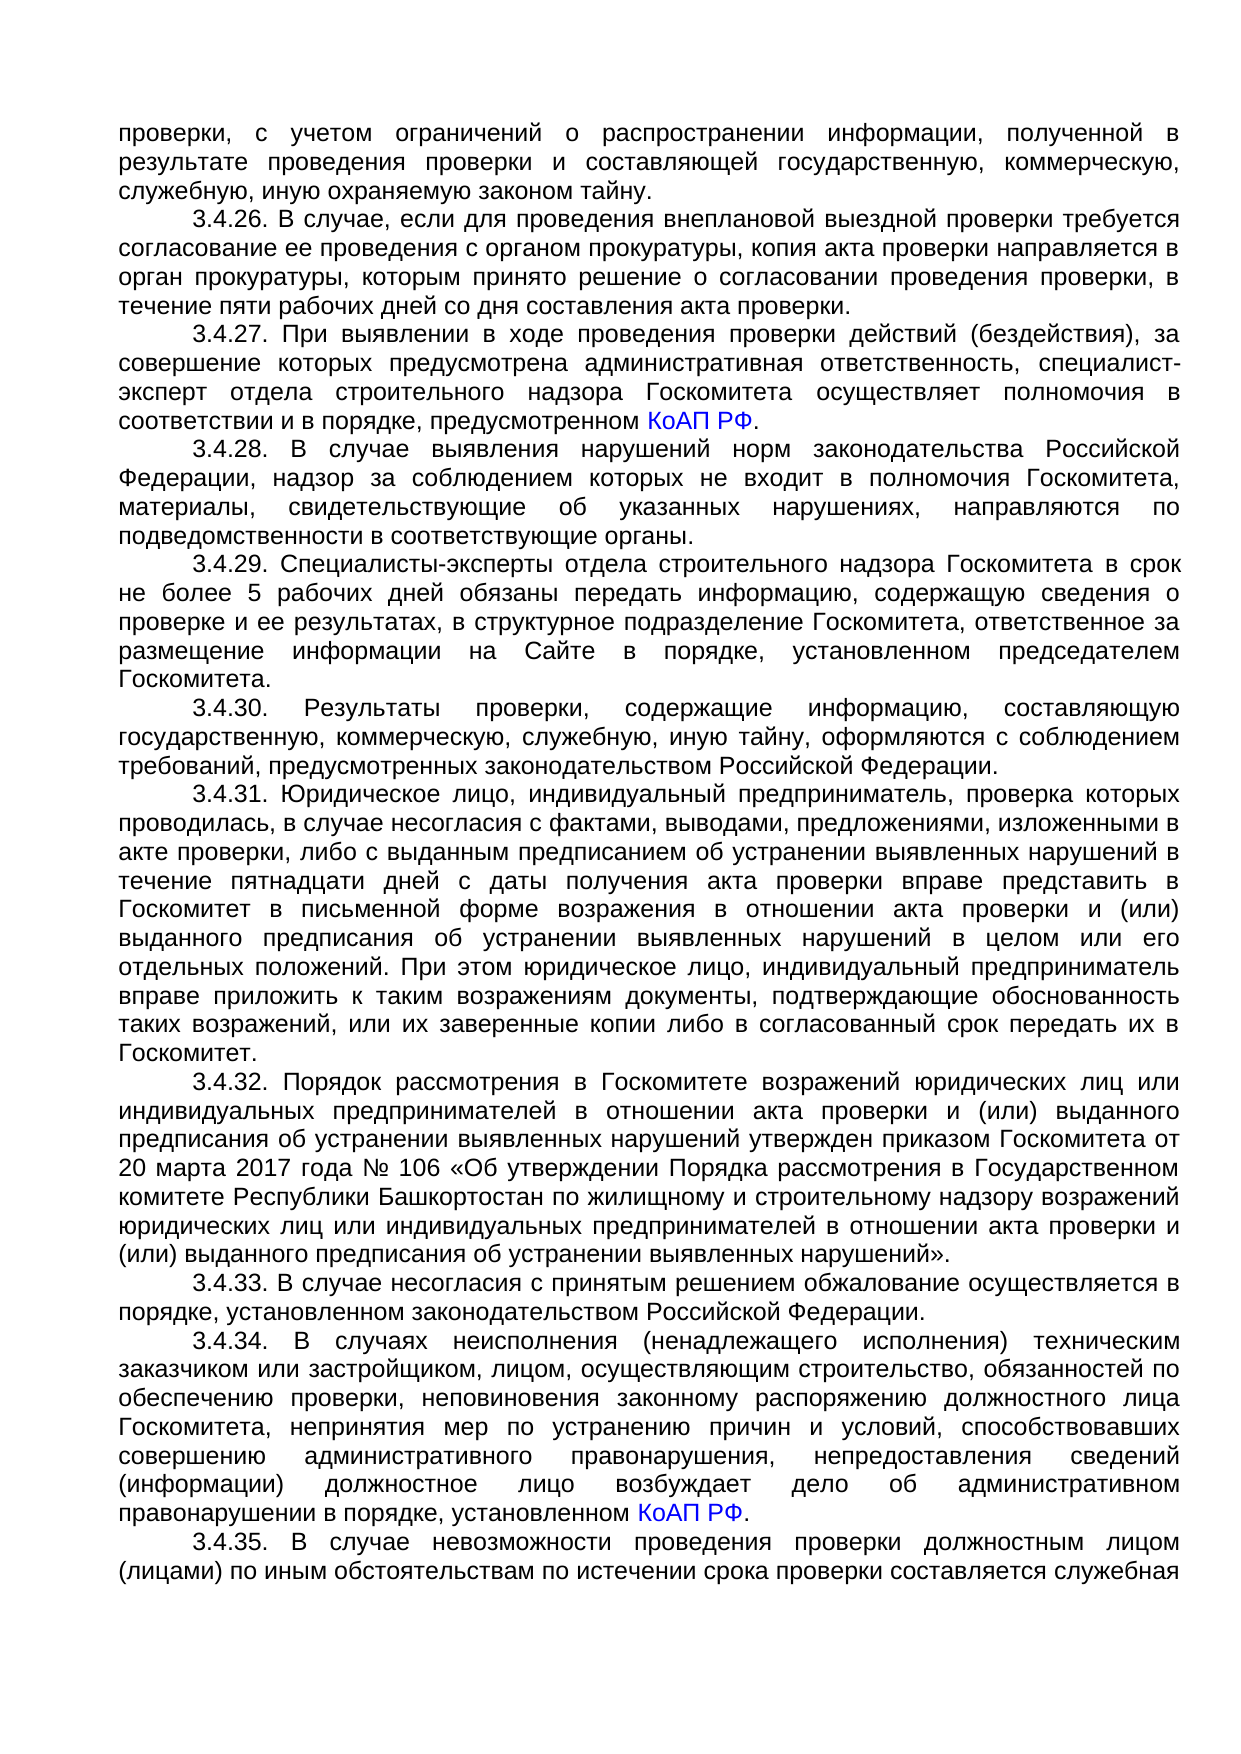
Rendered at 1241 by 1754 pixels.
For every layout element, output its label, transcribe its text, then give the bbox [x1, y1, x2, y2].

text 3.4.30. Результаты проверки, содержащие информацию, составляющую государственную, коммерческую, служебную, иную тайну, оформляются с соблюдением требований, предусмотренных законодательством Российской Федерации. [118, 693, 1181, 779]
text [118, 118, 1181, 204]
text 3.4.33. В случае несогласия с принятым решением обжалование осуществляется в порядке, установленном законодательством Российской Федерации. [118, 1268, 1181, 1326]
text 3.4.26. В случае, если для проведения внеплановой выездной проверки требуется согласование ее проведения с органом прокуратуры, копия акта проверки направляется в орган прокуратуры, которым принято решение о согласовании проведения проверки, в течение пяти рабочих дней со дня составления акта проверки. [118, 204, 1181, 319]
text 3.4.32. Порядок рассмотрения в Госкомитете возражений юридических лиц или индивидуальных предпринимателей в отношении акта проверки и (или) выданного предписания об устранении выявленных нарушений утвержден приказом Госкомитета от 20 марта 2017 года № 106 «Об утверждении Порядка рассмотрения в Государственном комитете Республики Башкортостан по жилищному и строительному надзору возражений юридических лиц или индивидуальных предпринимателей в отношении акта проверки и (или) выданного предписания об устранении выявленных нарушений». [118, 1067, 1181, 1268]
text 3.4.27. При выявлении в ходе проведения проверки действий (бездействия), за совершение которых предусмотрена административная ответственность, специалист-эксперт отдела строительного надзора Госкомитета осуществляет полномочия в соответствии и в порядке, предусмотренном КоАП РФ. [118, 319, 1181, 434]
text 3.4.28. В случае выявления нарушений норм законодательства Российской Федерации, надзор за соблюдением которых не входит в полномочия Госкомитета, материалы, свидетельствующие об указанных нарушениях, направляются по подведомственности в соответствующие органы. [118, 434, 1181, 549]
text 3.4.31. Юридическое лицо, индивидуальный предприниматель, проверка которых проводилась, в случае несогласия с фактами, выводами, предложениями, изложенными в акте проверки, либо с выданным предписанием об устранении выявленных нарушений в течение пятнадцати дней с даты получения акта проверки вправе представить в Госкомитет в письменной форме возражения в отношении акта проверки и (или) выданного предписания об устранении выявленных нарушений в целом или его отдельных положений. При этом юридическое лицо, индивидуальный предприниматель вправе приложить к таким возражениям документы, подтверждающие обоснованность таких возражений, или их заверенные копии либо в согласованный срок передать их в Госкомитет. [118, 779, 1181, 1067]
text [118, 1527, 1181, 1584]
text 3.4.34. В случаях неисполнения (ненадлежащего исполнения) техническим заказчиком или застройщиком, лицом, осуществляющим строительство, обязанностей по обеспечению проверки, неповиновения законному распоряжению должностного лица Госкомитета, непринятия мер по устранению причин и условий, способствовавших совершению административного правонарушения, непредоставления сведений (информации) должностное лицо возбуждает дело об административном правонарушении в порядке, установленном КоАП РФ. [118, 1326, 1181, 1527]
text 3.4.29. Специалисты-эксперты отдела строительного надзора Госкомитета в срок не более 5 рабочих дней обязаны передать информацию, содержащую сведения о проверке и ее результатах, в структурное подразделение Госкомитета, ответственное за размещение информации на Сайте в порядке, установленном председателем Госкомитета. [118, 549, 1181, 693]
